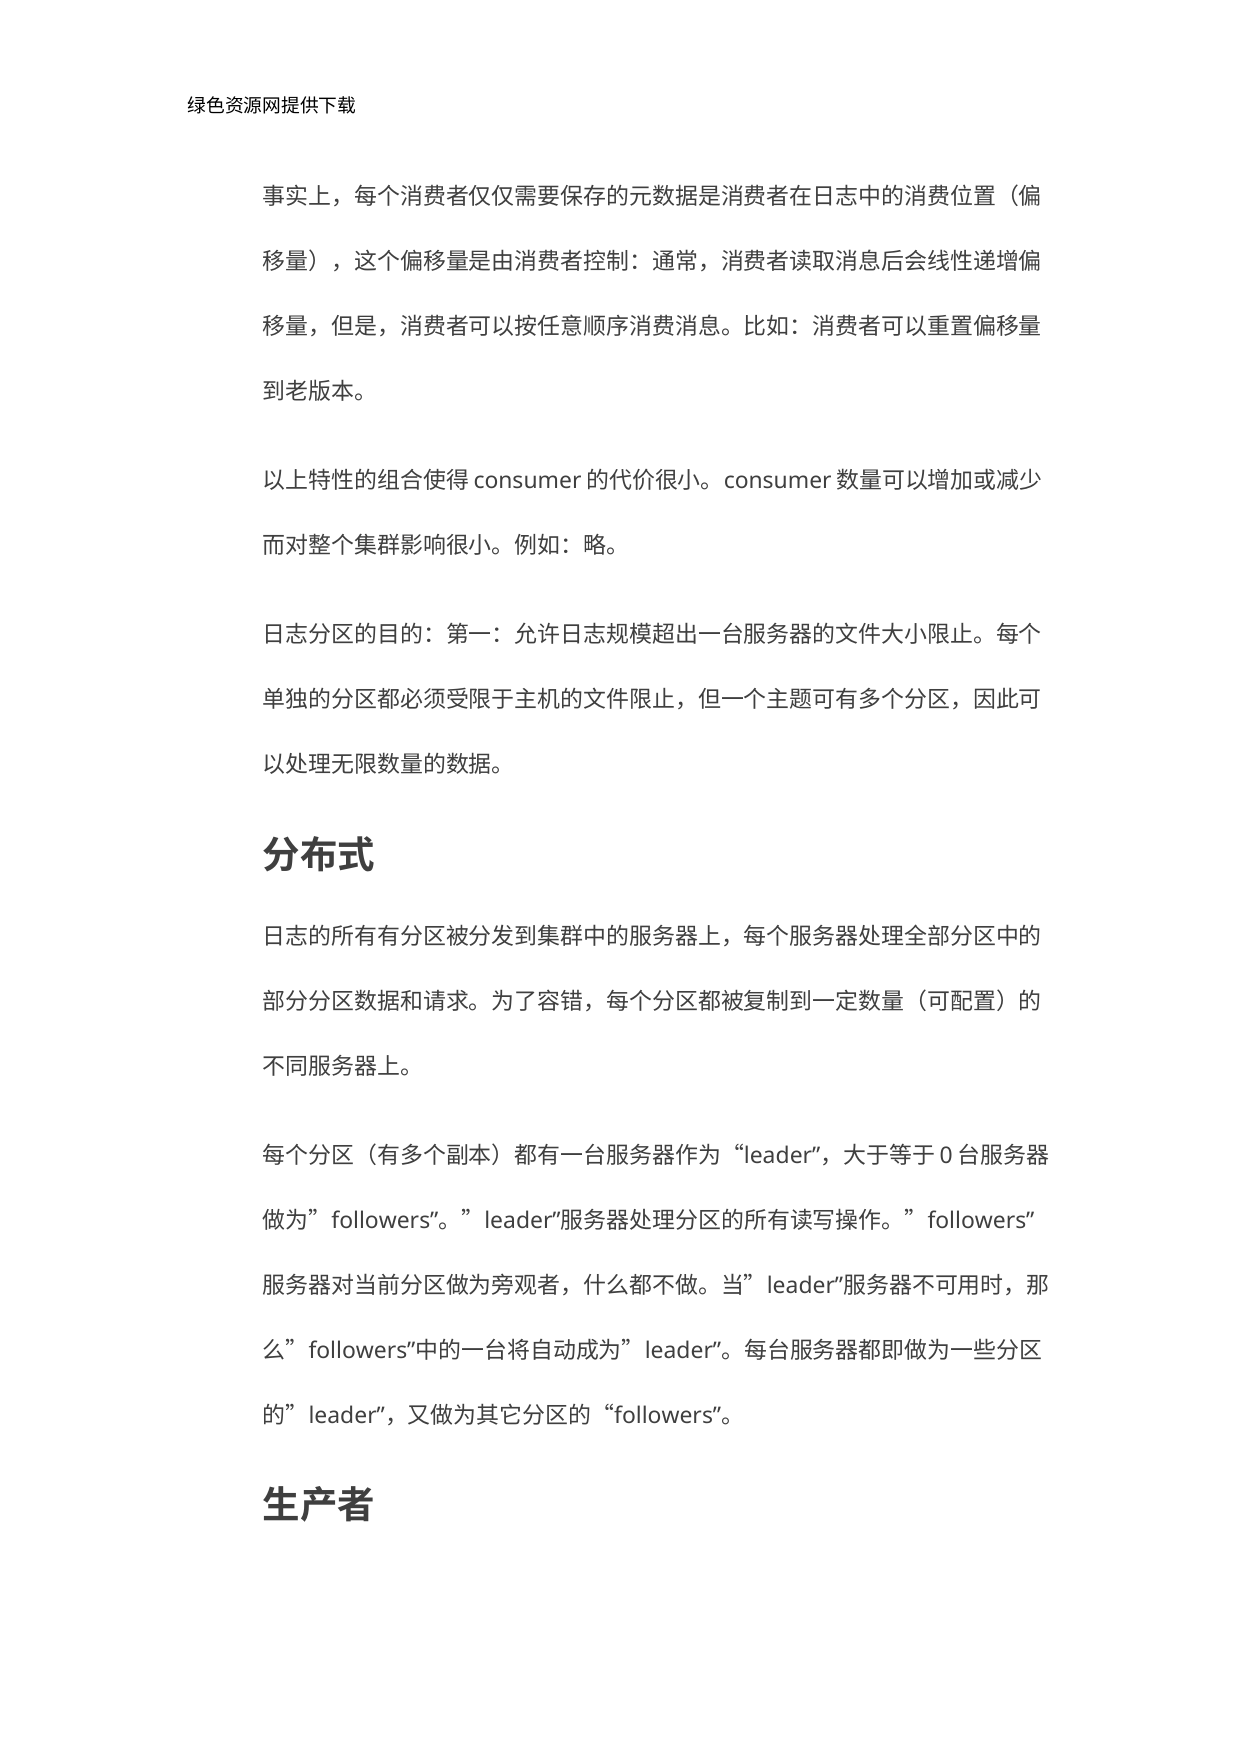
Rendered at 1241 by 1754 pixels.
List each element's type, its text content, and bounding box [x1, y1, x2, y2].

text 以上特性的组合使得consumer的代价很小。consumer数量可以增加或减少而对整个集群影响很小。例如：略。 [262, 446, 1053, 576]
text 日志的所有有分区被分发到集群中的服务器上，每个服务器处理全部分区中的部分分区数据和请求。为了容错，每个分区都被复制到一定数量（可配置）的不同服务器上。 [262, 902, 1053, 1097]
subtitle 生产者 [262, 1470, 1053, 1535]
subtitle 分布式 [262, 819, 1053, 884]
text 日志分区的目的：第一：允许日志规模超出一台服务器的文件大小限止。每个单独的分区都必须受限于主机的文件限止，但一个主题可有多个分区，因此可以处理无限数量的数据。 [262, 600, 1053, 795]
text 事实上，每个消费者仅仅需要保存的元数据是消费者在日志中的消费位置（偏移量），这个偏移量是由消费者控制：通常，消费者读取消息后会线性递增偏移量，但是，消费者可以按任意顺序消费消息。比如：消费者可以重置偏移量到老版本。 [262, 162, 1053, 422]
text 每个分区（有多个副本）都有一台服务器作为“leader”，大于等于0台服务器做为”followers”。”leader”服务器处理分区的所有读写操作。”followers”服务器对当前分区做为旁观者，什么都不做。当”leader”服务器不可用时，那么”followers”中的一台将自动成为”leader”。每台服务器都即做为一些分区的”leader”，又做为其它分区的“followers”。 [262, 1121, 1053, 1446]
